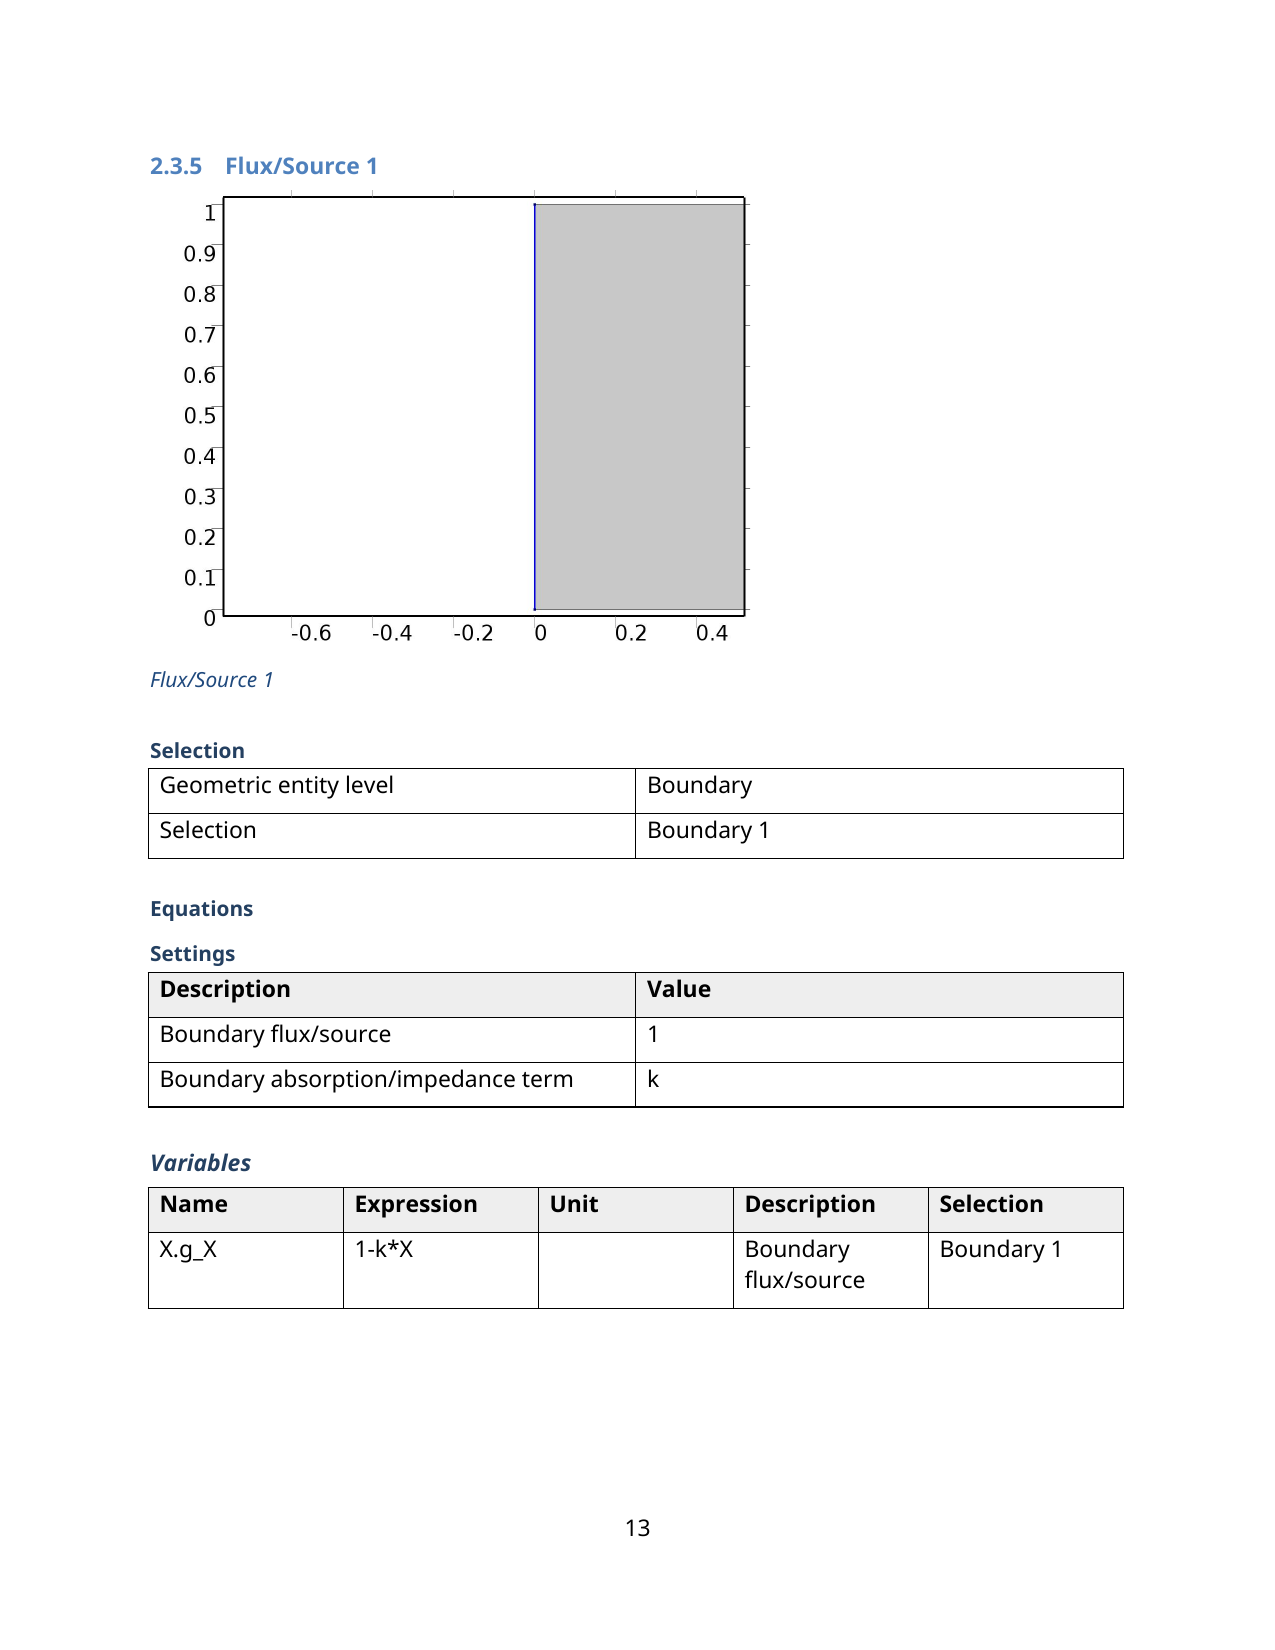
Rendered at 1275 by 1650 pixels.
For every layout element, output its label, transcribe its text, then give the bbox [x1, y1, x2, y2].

table_cell Boundary absorption/impedance term [149, 1063, 635, 1106]
text Equations [150, 894, 1125, 923]
table_header Value [636, 973, 1123, 1017]
table_header Geometric entity level [149, 769, 635, 813]
table_cell Boundary flux/source [149, 1018, 635, 1062]
table_header Unit [539, 1188, 733, 1232]
picture [150, 190, 750, 641]
table_cell 1-k*X [344, 1233, 538, 1308]
subtitle Flux/Source 1 [150, 150, 1125, 181]
text Flux/Source 1 [150, 666, 1125, 694]
table_cell Boundary flux/source [734, 1233, 928, 1308]
subtitle Variables [150, 1147, 1125, 1178]
table_cell Boundary 1 [929, 1233, 1123, 1308]
text Selection [150, 736, 1125, 764]
table_header Description [734, 1188, 928, 1232]
table_header Boundary [636, 769, 1123, 813]
table_cell 1 [636, 1018, 1123, 1062]
table_cell Boundary 1 [636, 814, 1123, 858]
table_cell Selection [149, 814, 635, 858]
table_cell k [636, 1063, 1123, 1106]
table_cell [539, 1233, 733, 1308]
table_header Expression [344, 1188, 538, 1232]
text Settings [150, 939, 1125, 968]
table_header Name [149, 1188, 343, 1232]
table_cell X.g_X [149, 1233, 343, 1308]
table_header Selection [929, 1188, 1123, 1232]
table_header Description [149, 973, 635, 1017]
